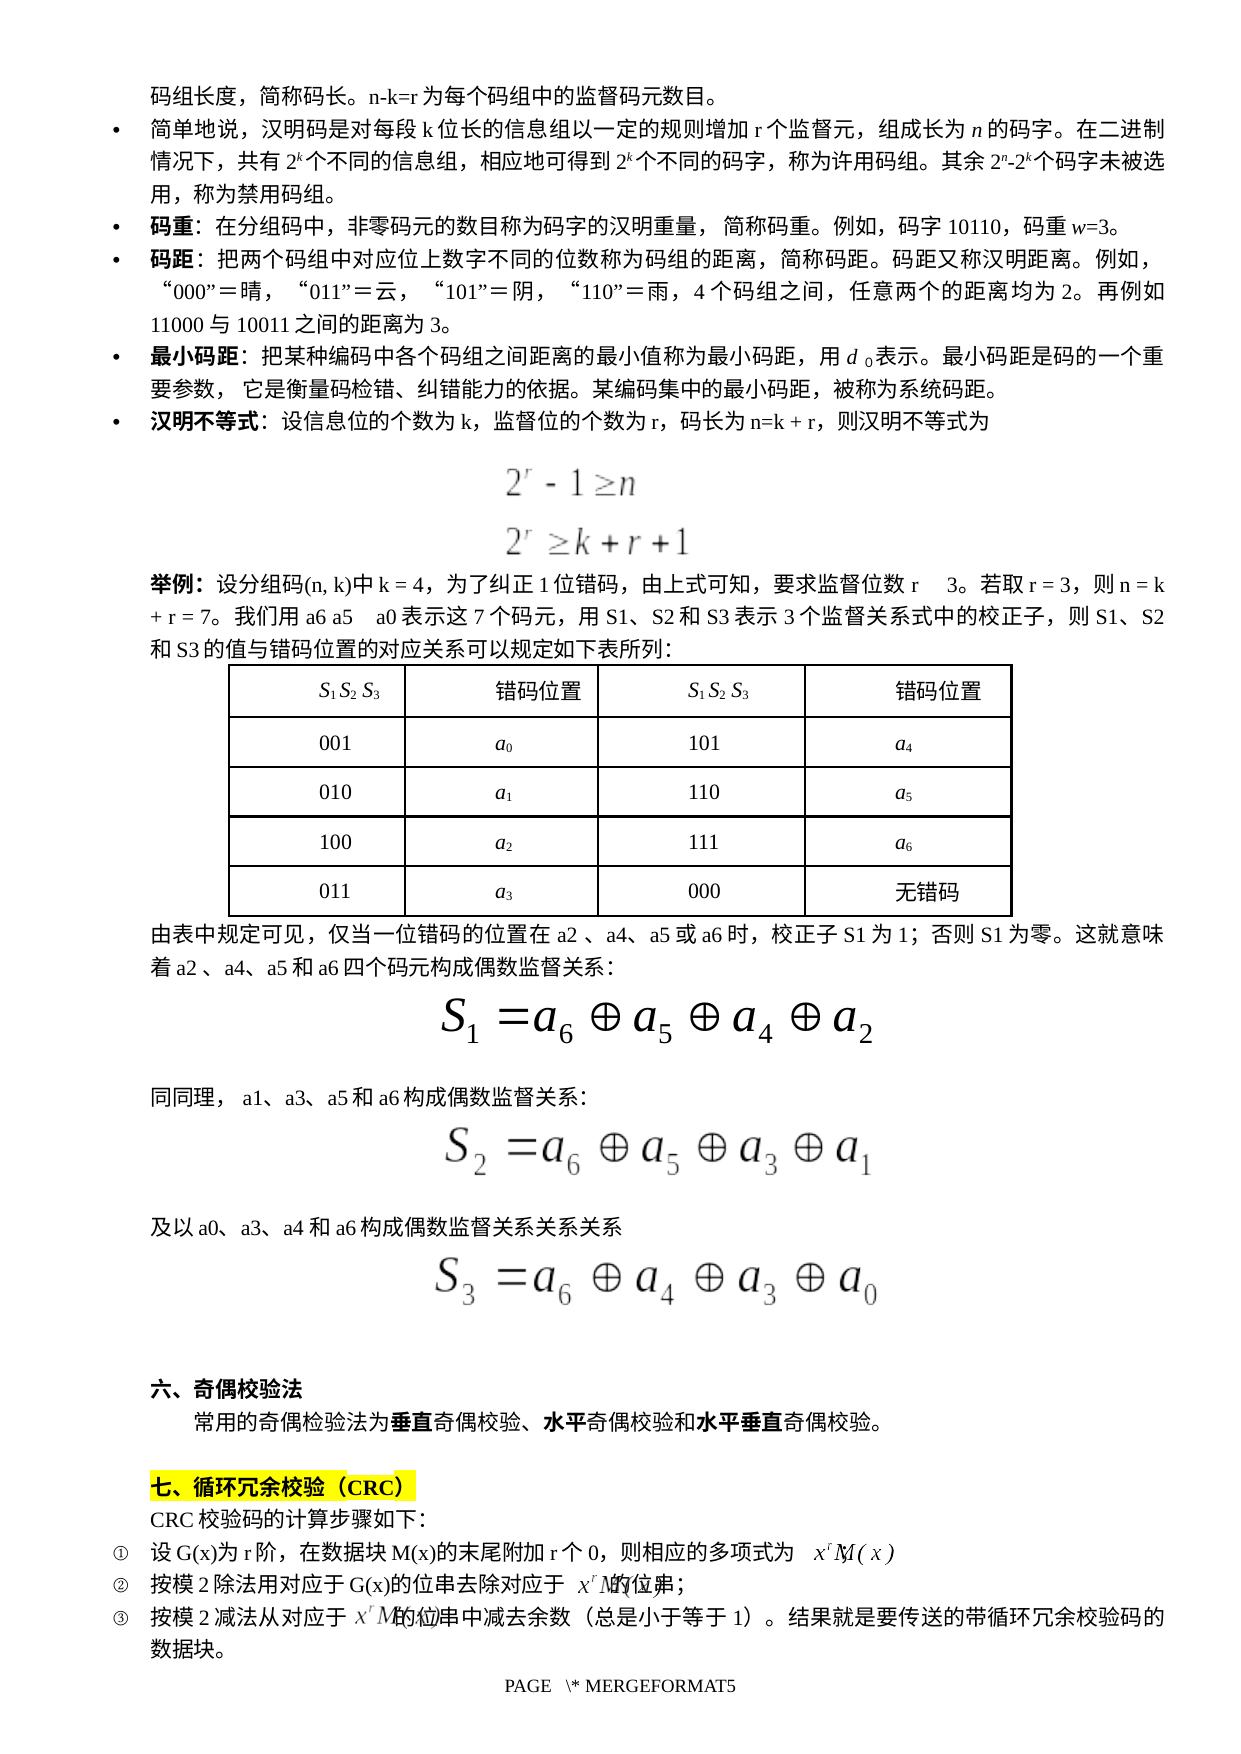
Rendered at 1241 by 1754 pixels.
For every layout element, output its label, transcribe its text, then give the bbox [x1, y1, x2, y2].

list 最小码距：把某种编码中各个码组之间距离的最小值称为最小码距，用d０表示。最小码距是码的一个重要参数， 它是衡量码检错、纠错能力的依据。某编码集中的最小码距，被称为系统码距。 [112, 339, 1165, 404]
table_cell 001 [230, 718, 404, 766]
list 按模2除法用对应于G(x)的位串去除对应于 的位串； [112, 1567, 1165, 1599]
table_header 错码位置 [806, 666, 1010, 716]
text 及以a0、a3、a4 和a6构成偶数监督关系关系关系 [150, 1209, 1165, 1242]
text 由表中规定可见，仅当一位错码的位置在a2 、a4、a5或a6时，校正子S1为1；否则S1为零。这就意味着a2 、a4、a5和a6四个码元构成偶数监督关系： [150, 917, 1165, 982]
list 简单地说，汉明码是对每段k位长的信息组以一定的规则增加r个监督元，组成长为n的码字。在二进制情况下，共有2k个不同的信息组，相应地可得到2k个不同的码字，称为许用码组。其余 2n-2k个码字未被选用，称为禁用码组。 [112, 111, 1165, 209]
table_cell 000 [599, 867, 804, 914]
table_cell 100 [230, 818, 404, 865]
table_header S1 S2 S3 [230, 666, 404, 716]
text 六、奇偶校验法 [150, 1372, 1165, 1404]
text 同同理， a1、a3、a5和a6构成偶数监督关系： [150, 1079, 1165, 1112]
table_cell 110 [599, 768, 804, 815]
list 按模2减法从对应于 的位串中减去余数（总是小于等于1）。结果就是要传送的带循环冗余校验码的数据块。 [112, 1599, 1165, 1664]
table_cell 111 [599, 818, 804, 865]
list 设G(x)为r阶，在数据块M(x)的末尾附加r个0，则相应的多项式为 ； [112, 1534, 1165, 1567]
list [112, 79, 1165, 111]
list 码重：在分组码中，非零码元的数目称为码字的汉明重量， 简称码重。例如，码字 10110，码重w=3。 [112, 209, 1165, 241]
table_cell a2 [406, 818, 597, 865]
text 举例：设分组码(n, k)中k = 4，为了纠正1位错码，由上式可知，要求监督位数 r  3。若取 r = 3，则n = k + r = 7。我们用a6 a5 a0表示这7个码元，用S1、S2和S3表示3个监督关系式中的校正子，则S1、S2和S3的值与错码位置的对应关系可以规定如下表所列： [150, 566, 1165, 664]
list 汉明不等式：设信息位的个数为k，监督位的个数为r，码长为n=k + r，则汉明不等式为 [112, 404, 1165, 436]
list 码距：把两个码组中对应位上数字不同的位数称为码组的距离，简称码距。码距又称汉明距离。例如，“000”＝晴，“011”＝云，“101”＝阴，“110”＝雨，4个码组之间，任意两个的距离均为2。再例如 11000 与 10011之间的距离为3。 [112, 241, 1165, 339]
table_cell a5 [806, 768, 1010, 815]
table_cell 101 [599, 718, 804, 766]
text 常用的奇偶检验法为垂直奇偶校验、水平奇偶校验和水平垂直奇偶校验。 [150, 1404, 1165, 1437]
table_cell 011 [230, 867, 404, 914]
table_cell 无错码 [806, 867, 1010, 914]
text 七、循环冗余校验（CRC） [150, 1469, 1165, 1502]
table_header 错码位置 [406, 666, 597, 716]
text CRC校验码的计算步骤如下： [150, 1502, 1165, 1534]
table_cell a3 [406, 867, 597, 914]
table_cell a6 [806, 818, 1010, 865]
table_cell a0 [406, 718, 597, 766]
table_cell a1 [406, 768, 597, 815]
table_header S1 S2 S3 [599, 666, 804, 716]
table_cell a4 [806, 718, 1010, 766]
table_cell 010 [230, 768, 404, 815]
